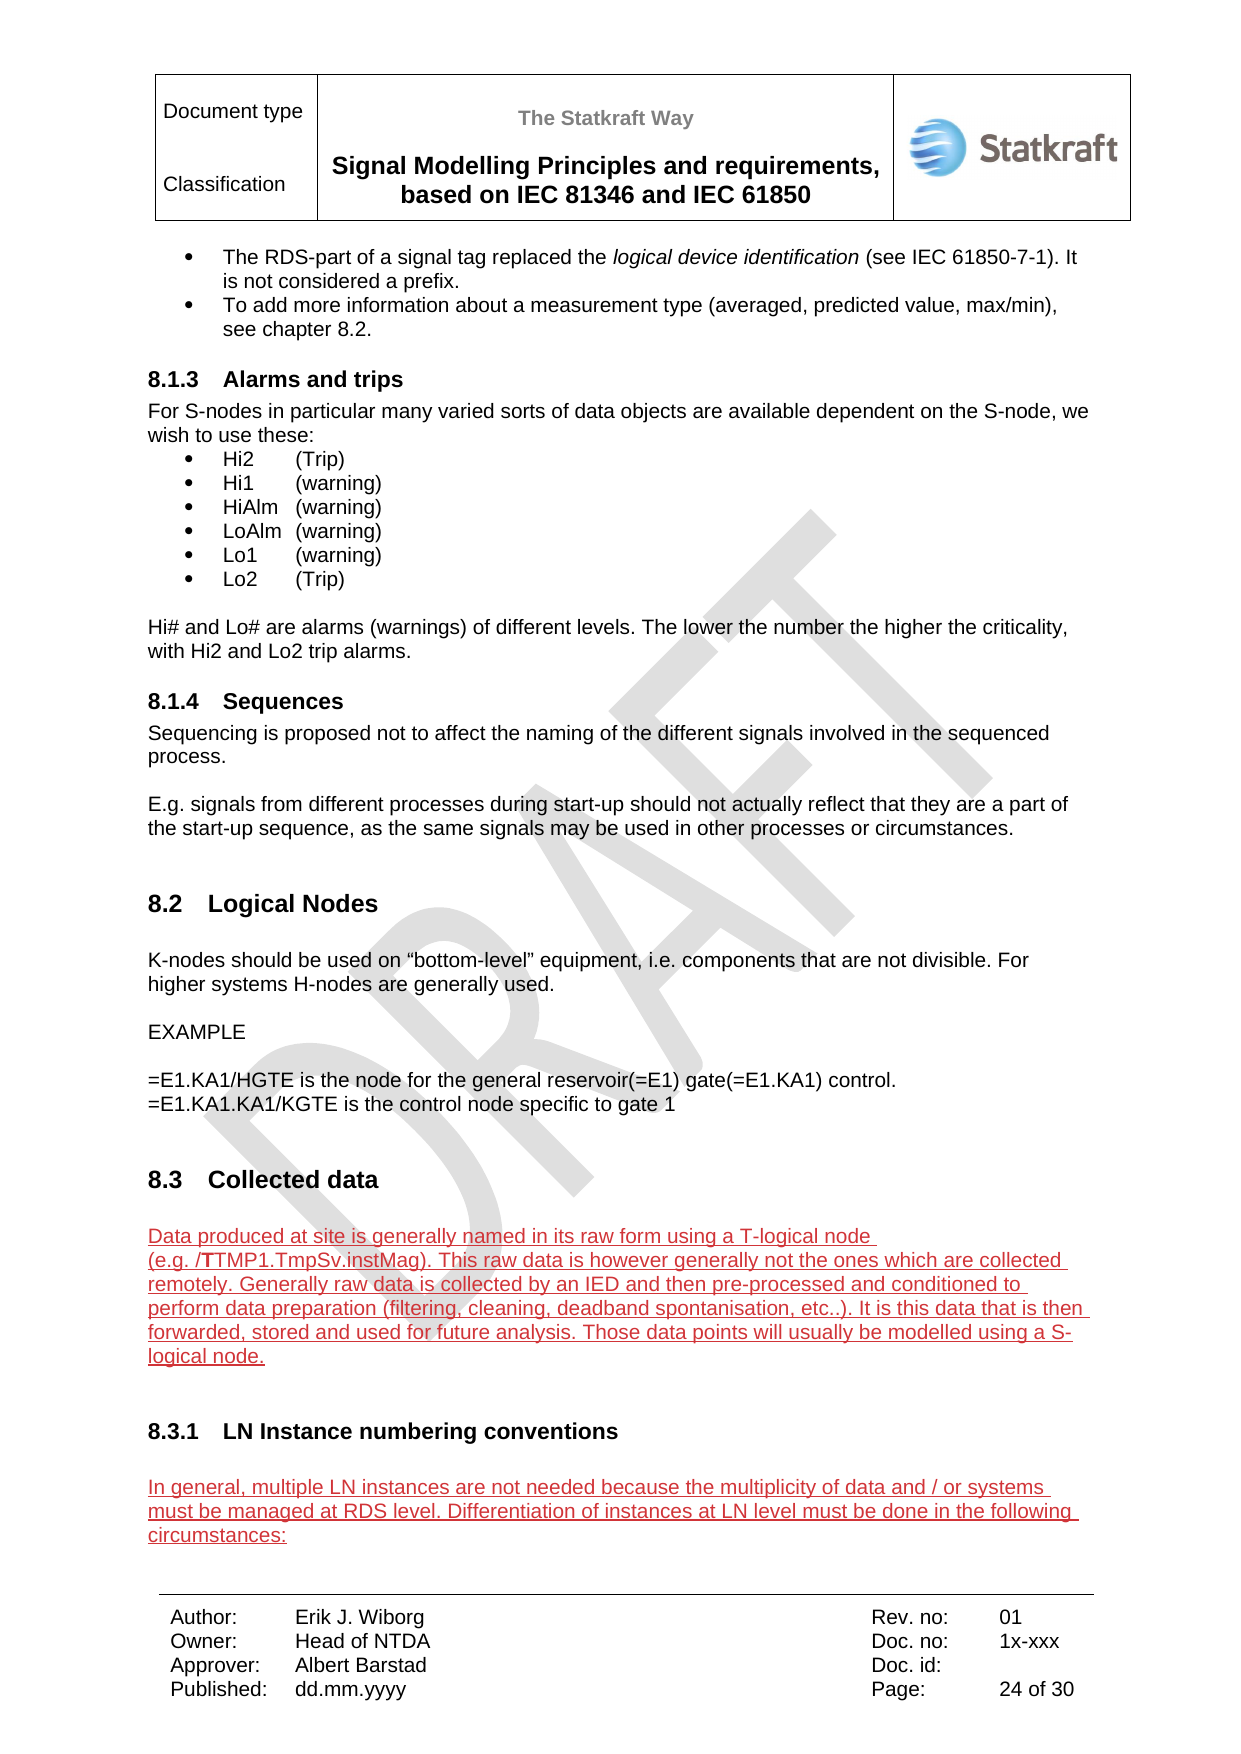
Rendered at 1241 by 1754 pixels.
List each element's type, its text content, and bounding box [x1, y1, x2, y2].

text EXAMPLE [148, 1020, 1092, 1044]
list Hi1 (warning) [185, 471, 1092, 494]
subtitle Collected data [148, 1165, 1092, 1193]
list Lo1 (warning) [185, 543, 1092, 567]
text K-nodes should be used on “bottom-level” equipment, i.e. components that are not divisible. For higher systems H-nodes are generally used. [148, 948, 1092, 996]
list To add more information about a measurement type (averaged, predicted value, max/min), see chapter 8.2. [185, 293, 1092, 341]
text =E1.KA1.KA1/KGTE is the control node specific to gate 1 [148, 1092, 1092, 1116]
subtitle LN Instance numbering conventions [148, 1418, 1092, 1444]
text =E1.KA1/HGTE is the node for the general reservoir(=E1) gate(=E1.KA1) control. [148, 1068, 1092, 1092]
list LoAlm (warning) [185, 519, 1092, 543]
text Sequencing is proposed not to affect the naming of the different signals involved in the sequenced process. [148, 720, 1092, 768]
subtitle Logical Nodes [148, 889, 1092, 918]
list HiAlm (warning) [185, 494, 1092, 519]
text Hi# and Lo# are alarms (warnings) of different levels. The lower the number the higher the criticality, with Hi2 and Lo2 trip alarms. [148, 615, 1092, 663]
text For S-nodes in particular many varied sorts of data objects are available dependent on the S-node, we wish to use these: [148, 398, 1092, 446]
list Hi2 (Trip) [185, 446, 1092, 471]
text Data produced at site is generally named in its raw form using a T-logical node (e.g. /TTMP1.TmpSv.instMag). This raw data is however generally not the ones which are collected remotely. Generally raw data is collected by an IED and then pre-processed and conditioned to perform data preparation (filtering, cleaning, deadband spontanisation, etc..). It is this data that is then forwarded, stored and used for future analysis. Those data points will usually be modelled using a S-logical node. [148, 1224, 1092, 1367]
subtitle Sequences [148, 688, 1092, 714]
list The RDS-part of a signal tag replaced the logical device identification (see IEC 61850-7-1). It is not considered a prefix. [185, 245, 1092, 293]
text E.g. signals from different processes during start-up should not actually reflect that they are a part of the start-up sequence, as the same signals may be used in other processes or circumstances. [148, 792, 1092, 840]
list Lo2 (Trip) [185, 567, 1092, 591]
picture [906, 115, 1118, 180]
text In general, multiple LN instances are not needed because the multiplicity of data and / or systems must be managed at RDS level. Differentiation of instances at LN level must be done in the following circumstances: [148, 1474, 1092, 1546]
subtitle Alarms and trips [148, 366, 1092, 392]
